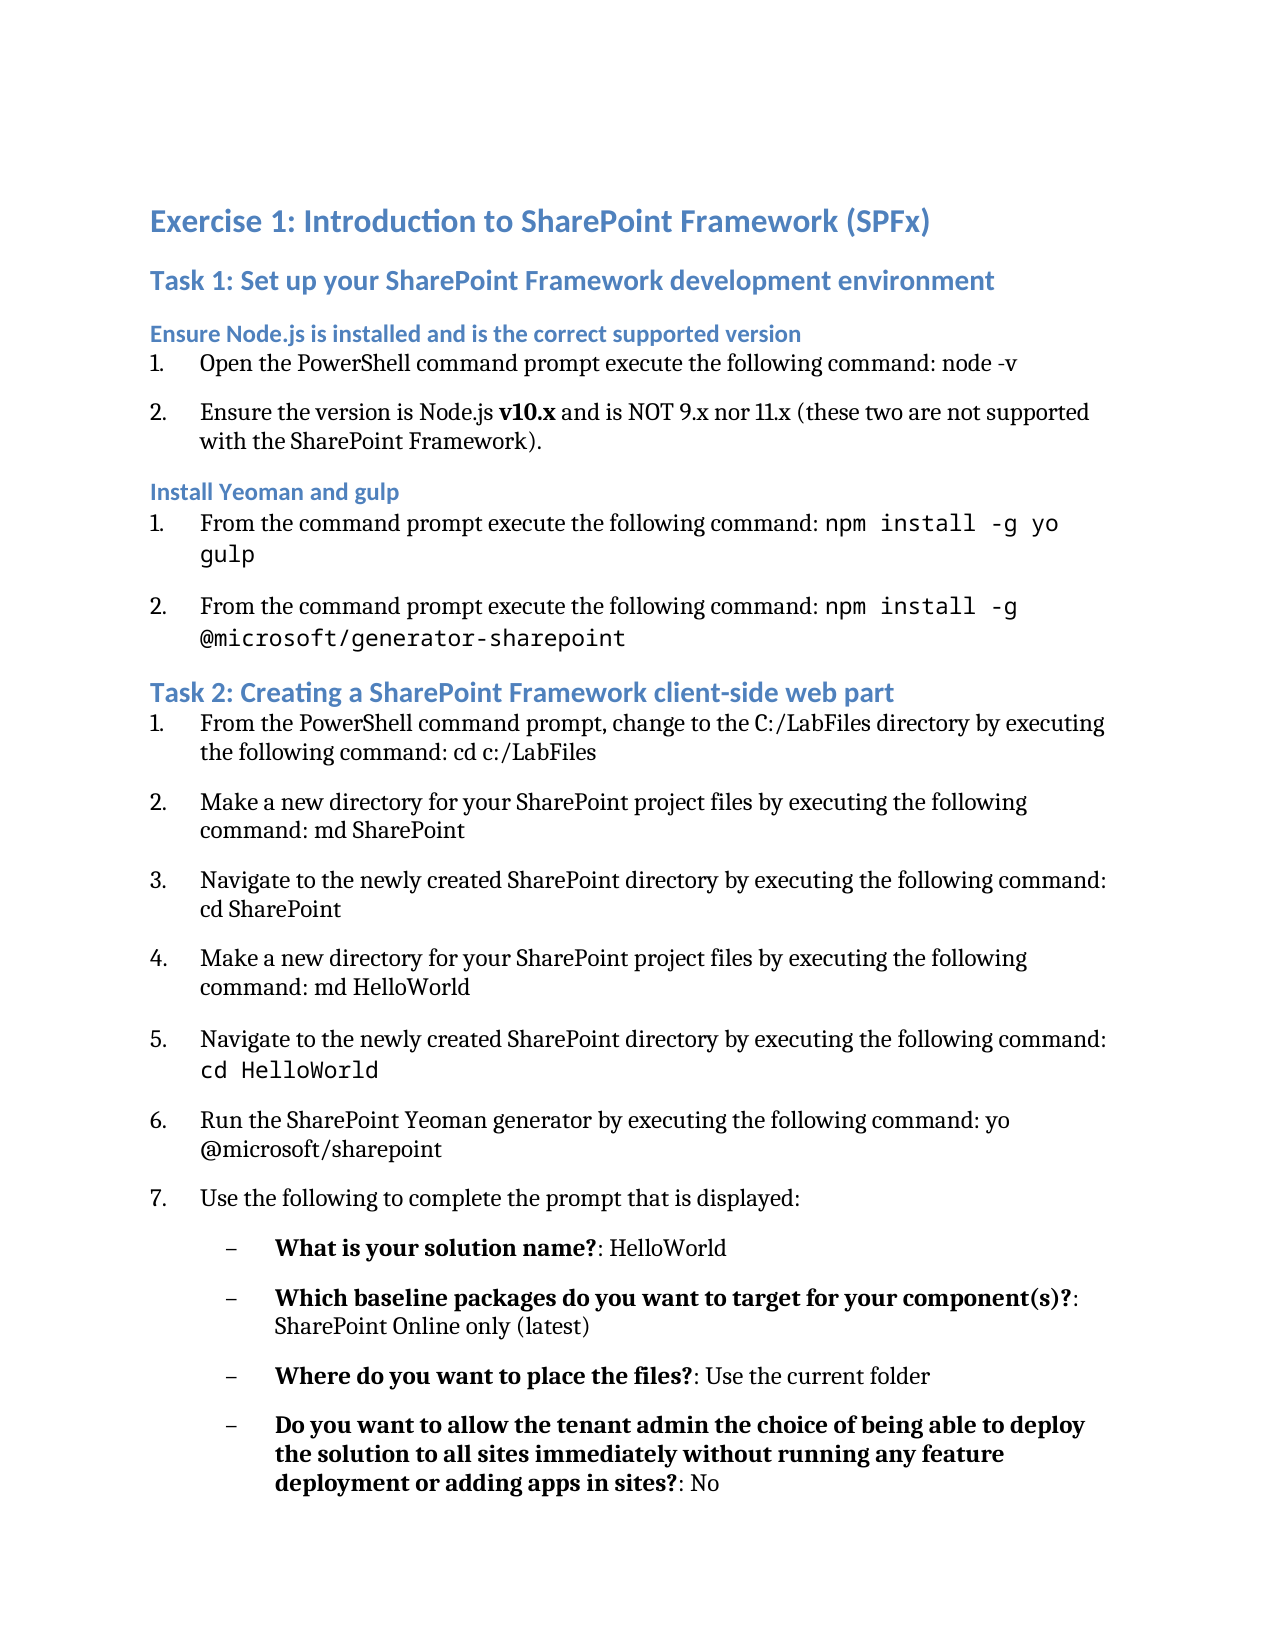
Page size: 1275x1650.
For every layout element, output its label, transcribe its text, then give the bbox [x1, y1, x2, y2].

list Where do you want to place the files?: Use the current folder [225, 1362, 1125, 1391]
list From the command prompt execute the following command: npm install -g @microsoft/generator-sharepoint [150, 590, 1125, 653]
list From the PowerShell command prompt, change to the C:/LabFiles directory by executing the following command: cd c:/LabFiles [150, 709, 1125, 767]
list Do you want to allow the tenant admin the choice of being able to deploy the solution to all sites immediately without running any feature deployment or adding apps in sites?: No [225, 1411, 1125, 1498]
list Ensure the version is Node.js v10.x and is NOT 9.x nor 11.x (these two are not supported with the SharePoint Framework). [150, 398, 1125, 456]
list Make a new directory for your SharePoint project files by executing the following command: md SharePoint [150, 788, 1125, 845]
list Use the following to complete the prompt that is displayed: [150, 1184, 1125, 1213]
list Run the SharePoint Yeoman generator by executing the following command: yo @microsoft/sharepoint [150, 1106, 1125, 1163]
list From the command prompt execute the following command: npm install -g yo gulp [150, 507, 1125, 569]
subtitle Task 2: Creating a SharePoint Framework client-side web part [150, 674, 1125, 709]
list Open the PowerShell command prompt execute the following command: node -v [150, 348, 1125, 377]
list Which baseline packages do you want to target for your component(s)?: SharePoint Online only (latest) [225, 1283, 1125, 1341]
list Make a new directory for your SharePoint project files by executing the following command: md HelloWorld [150, 944, 1125, 1002]
subtitle Task 1: Set up your SharePoint Framework development environment [150, 262, 1125, 297]
subtitle Exercise 1: Introduction to SharePoint Framework (SPFx) [150, 200, 1125, 241]
list Navigate to the newly created SharePoint directory by executing the following command: cd HelloWorld [150, 1023, 1125, 1085]
list What is your solution name?: HelloWorld [225, 1234, 1125, 1263]
list Navigate to the newly created SharePoint directory by executing the following command: cd SharePoint [150, 866, 1125, 923]
subtitle Install Yeoman and gulp [150, 476, 1125, 507]
subtitle Ensure Node.js is installed and is the correct supported version [150, 318, 1125, 348]
